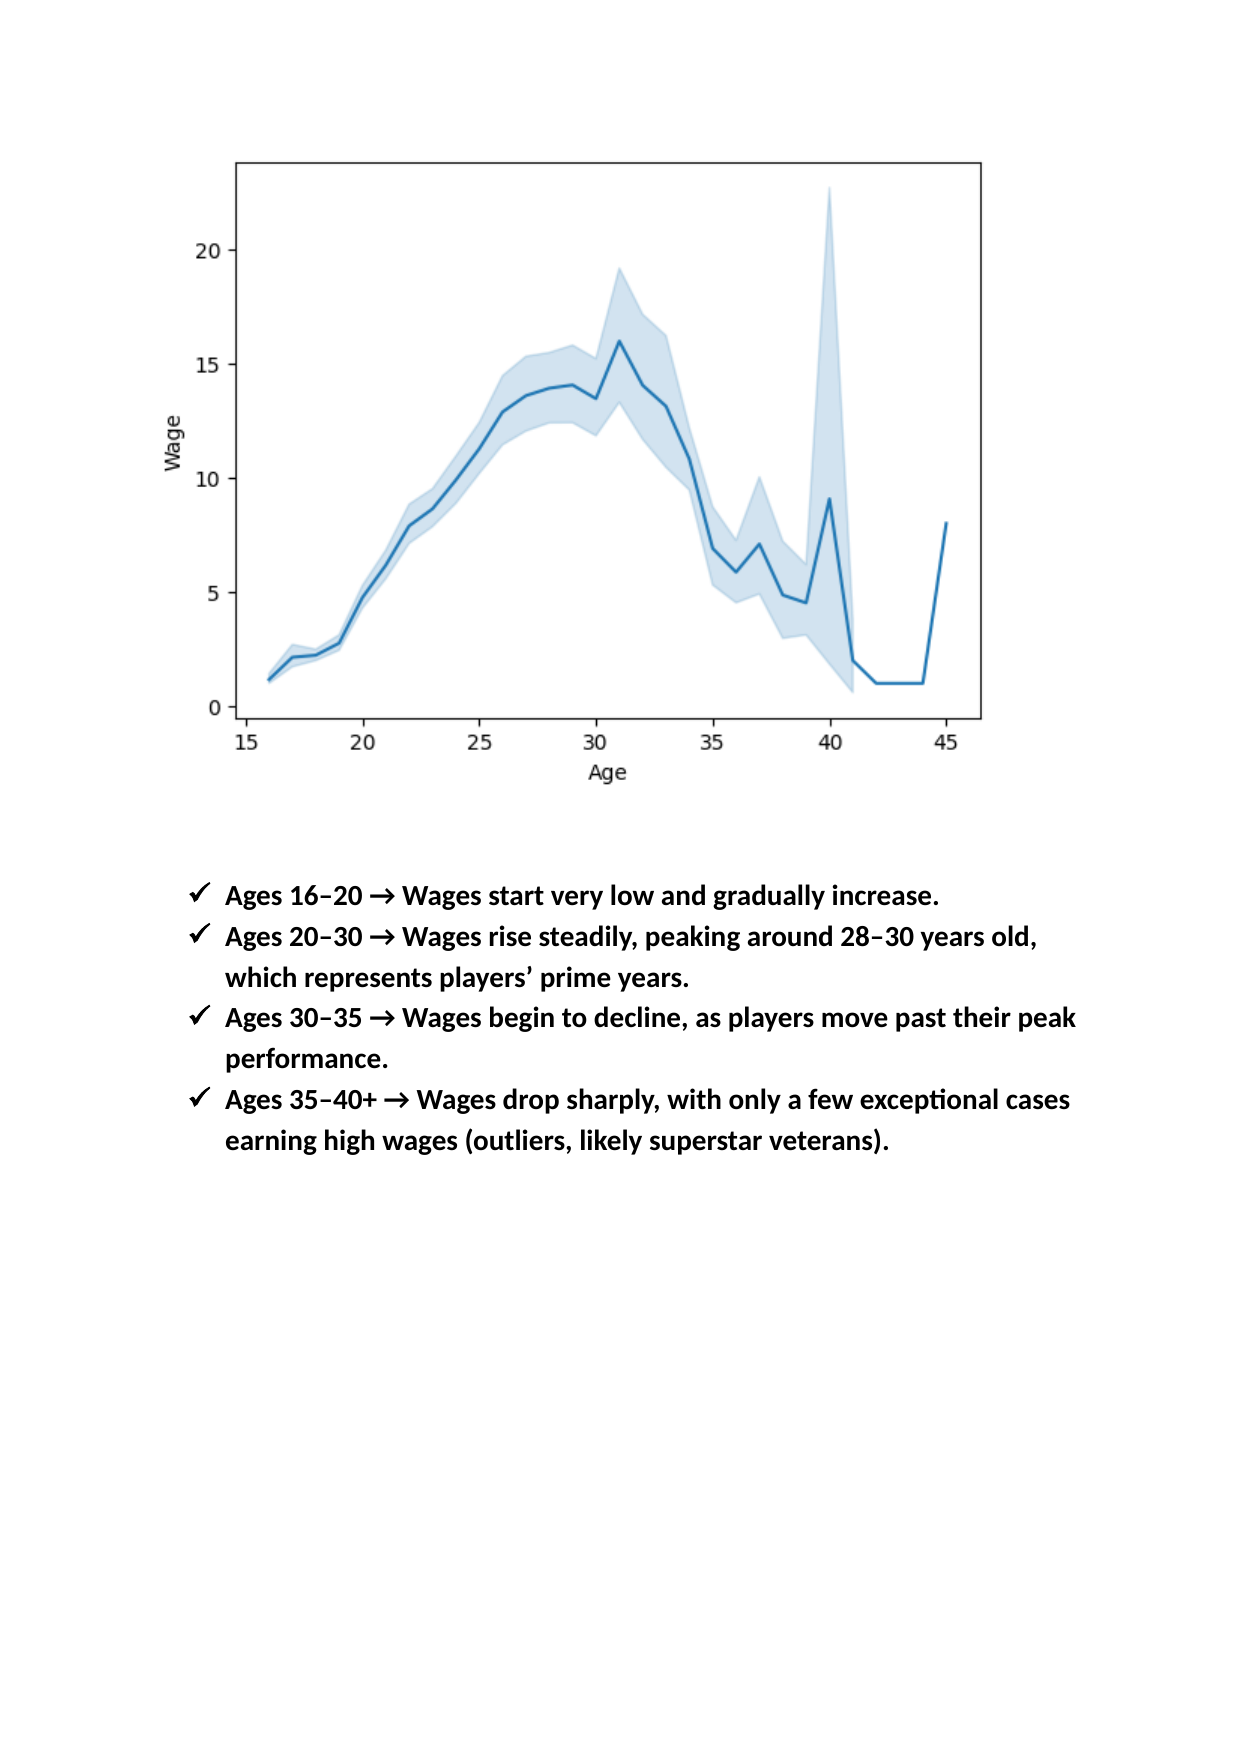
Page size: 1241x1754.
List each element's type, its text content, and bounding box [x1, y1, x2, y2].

list Ages 20–30 → Wages rise steadily, peaking around 28–30 years old, which represents players’ prime years. [187, 918, 1090, 994]
list Ages 16–20 → Wages start very low and gradually increase. [187, 877, 1090, 912]
picture [150, 150, 993, 798]
list Ages 35–40+ → Wages drop sharply, with only a few exceptional cases earning high wages (outliers, likely superstar veterans). [187, 1081, 1090, 1158]
list Ages 30–35 → Wages begin to decline, as players move past their peak performance. [187, 999, 1090, 1076]
